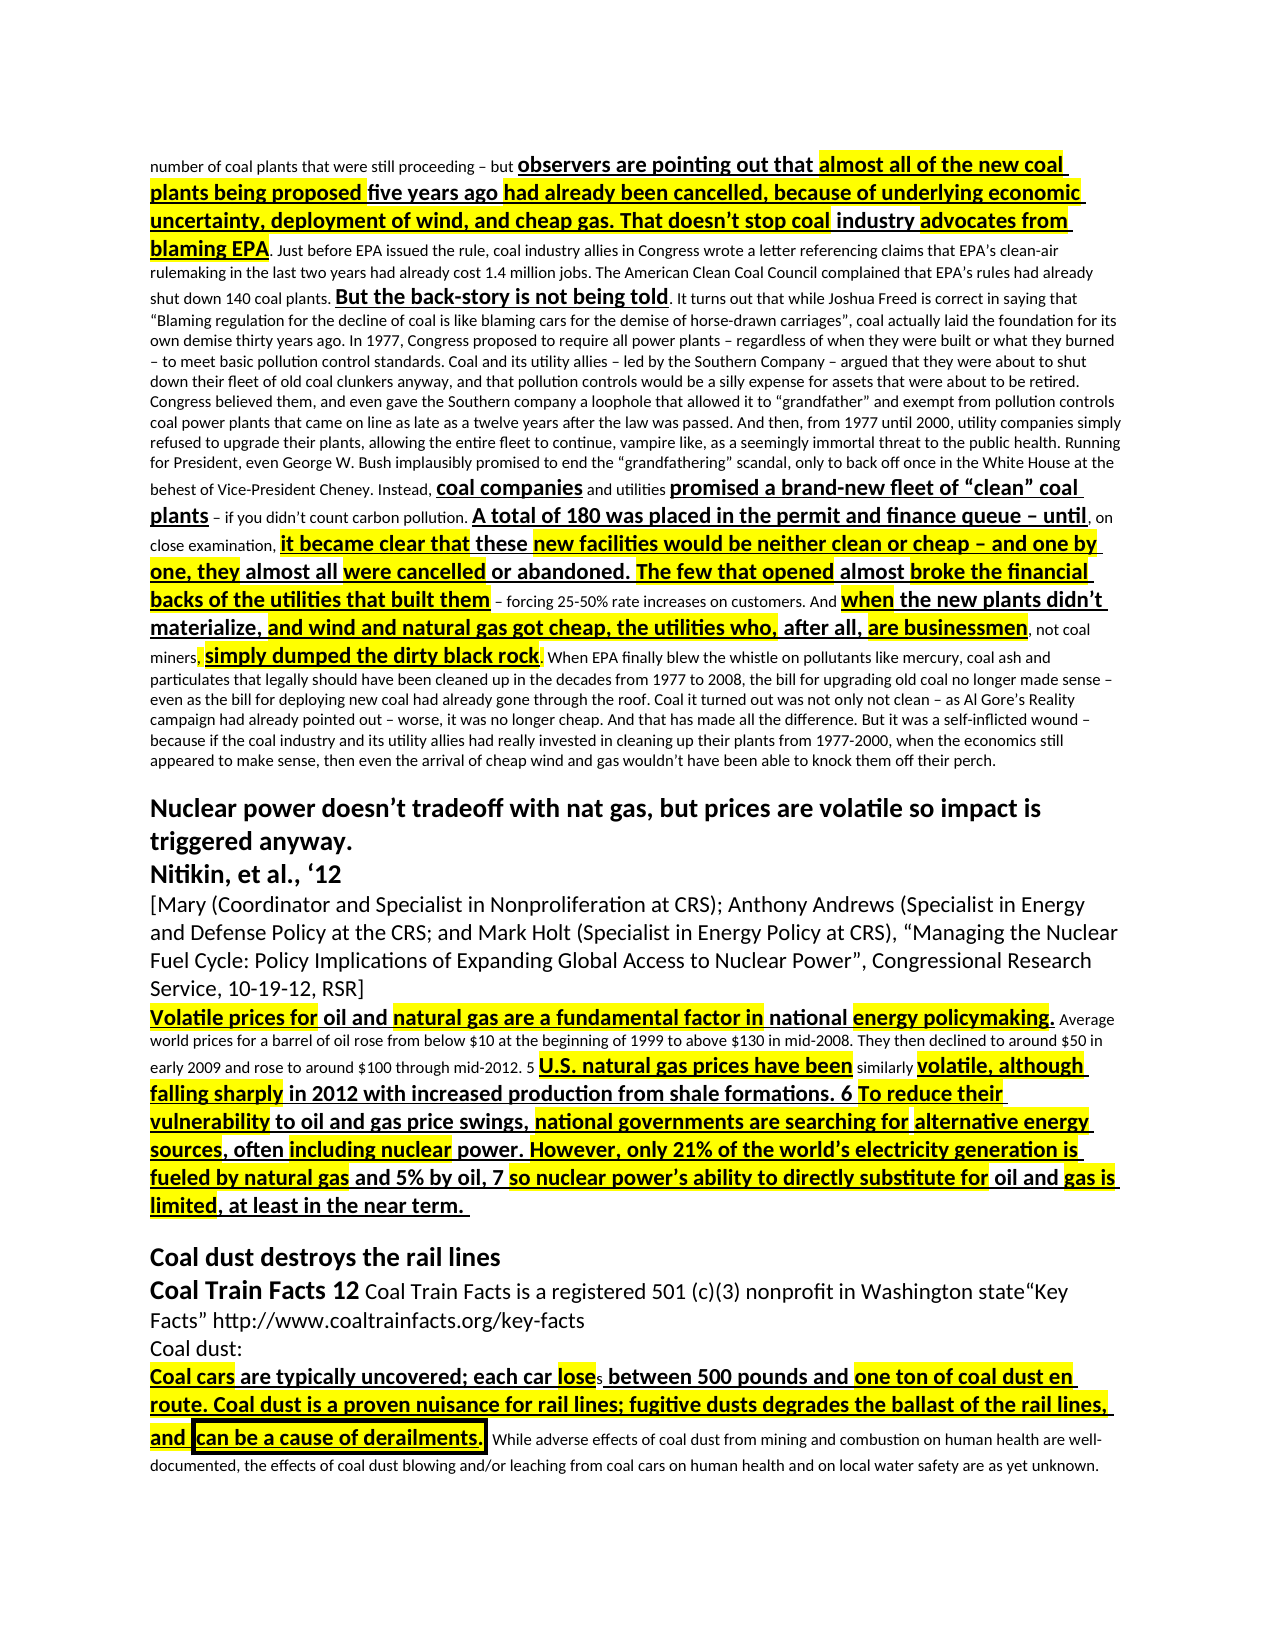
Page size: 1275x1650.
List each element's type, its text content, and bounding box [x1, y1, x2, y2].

text [Mary (Coordinator and Specialist in Nonproliferation at CRS); Anthony Andrews (Specialist in Energy and Defense Policy at the CRS; and Mark Holt (Specialist in Energy Policy at CRS), “Managing the Nuclear Fuel Cycle: Policy Implications of Expanding Global Access to Nuclear Power”, Congressional Research Service, 10-19-12, RSR] [150, 891, 1125, 1003]
text Coal dust: [150, 1334, 1125, 1362]
subtitle Nuclear power doesn’t tradeoff with nat gas, but prices are volatile so impact is triggered anyway. [150, 791, 1125, 857]
text Coal Train Facts 12 Coal Train Facts is a registered 501 (c)(3) nonprofit in Washington state“Key Facts” http://www.coaltrainfacts.org/key-facts [150, 1273, 1125, 1334]
text Volatile prices for oil and natural gas are a fundamental factor in national energy policymaking. Average world prices for a barrel of oil rose from below $10 at the beginning of 1999 to above $130 in mid-2008. They then declined to around $50 in early 2009 and rose to around $100 through mid-2012. 5 U.S. natural gas prices have been similarly volatile, although falling sharply in 2012 with increased production from shale formations. 6 To reduce their vulnerability to oil and gas price swings, national governments are searching for alternative energy sources, often including nuclear power. However, only 21% of the world’s electricity generation is fueled by natural gas and 5% by oil, 7 so nuclear power’s ability to directly substitute for oil and gas is limited, at least in the near term. [150, 1003, 1125, 1219]
text Coal cars are typically uncovered; each car loses between 500 pounds and one ton of coal dust en route. Coal dust is a proven nuisance for rail lines; fugitive dusts degrades the ballast of the rail lines, and can be a cause of derailments. While adverse effects of coal dust from mining and combustion on human health are well-documented, the effects of coal dust blowing and/or leaching from coal cars on human health and on local water safety are as yet unknown. [150, 1362, 1125, 1476]
subtitle Coal dust destroys the rail lines [150, 1240, 1125, 1273]
text Nitikin, et al., ‘12 [150, 857, 1125, 891]
